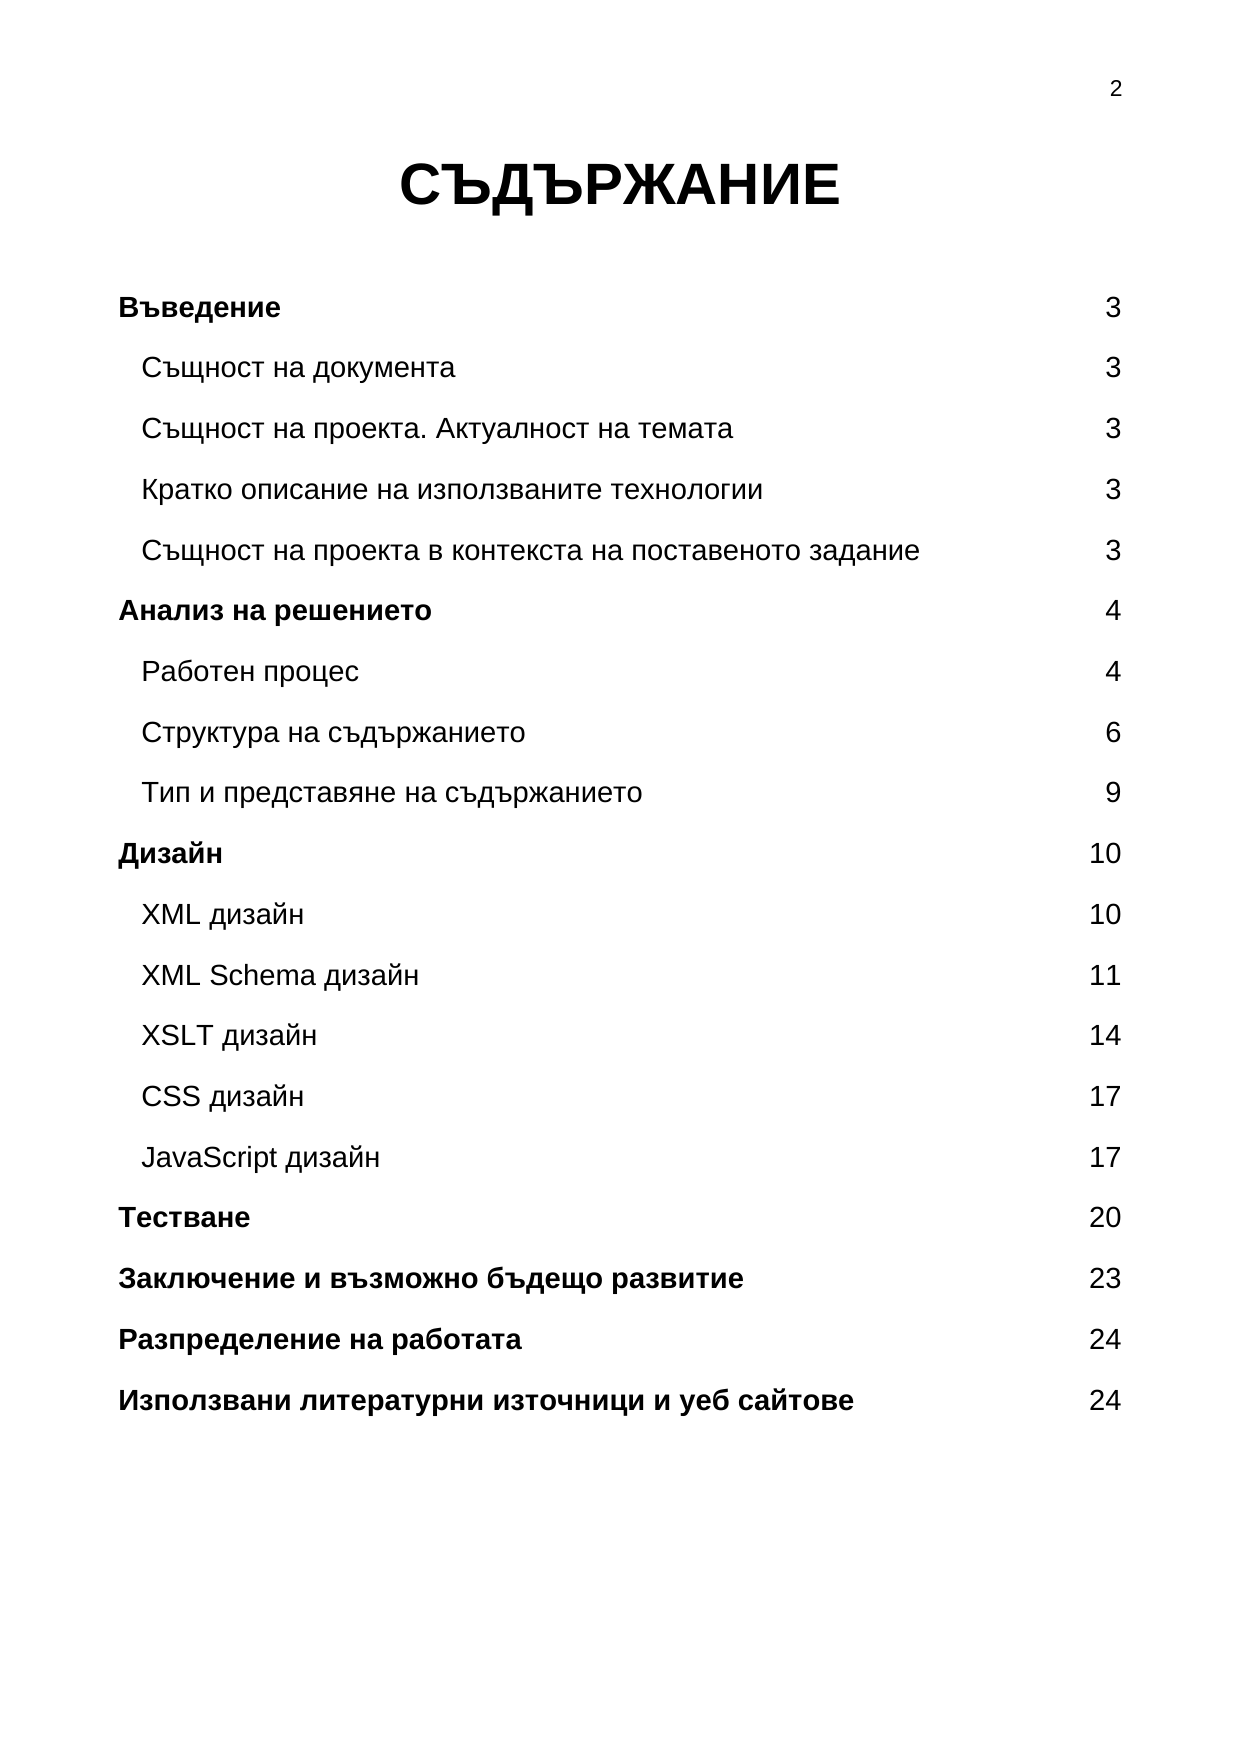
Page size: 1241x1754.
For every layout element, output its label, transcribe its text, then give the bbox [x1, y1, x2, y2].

text СЪДЪРЖАНИЕ [118, 150, 1122, 217]
